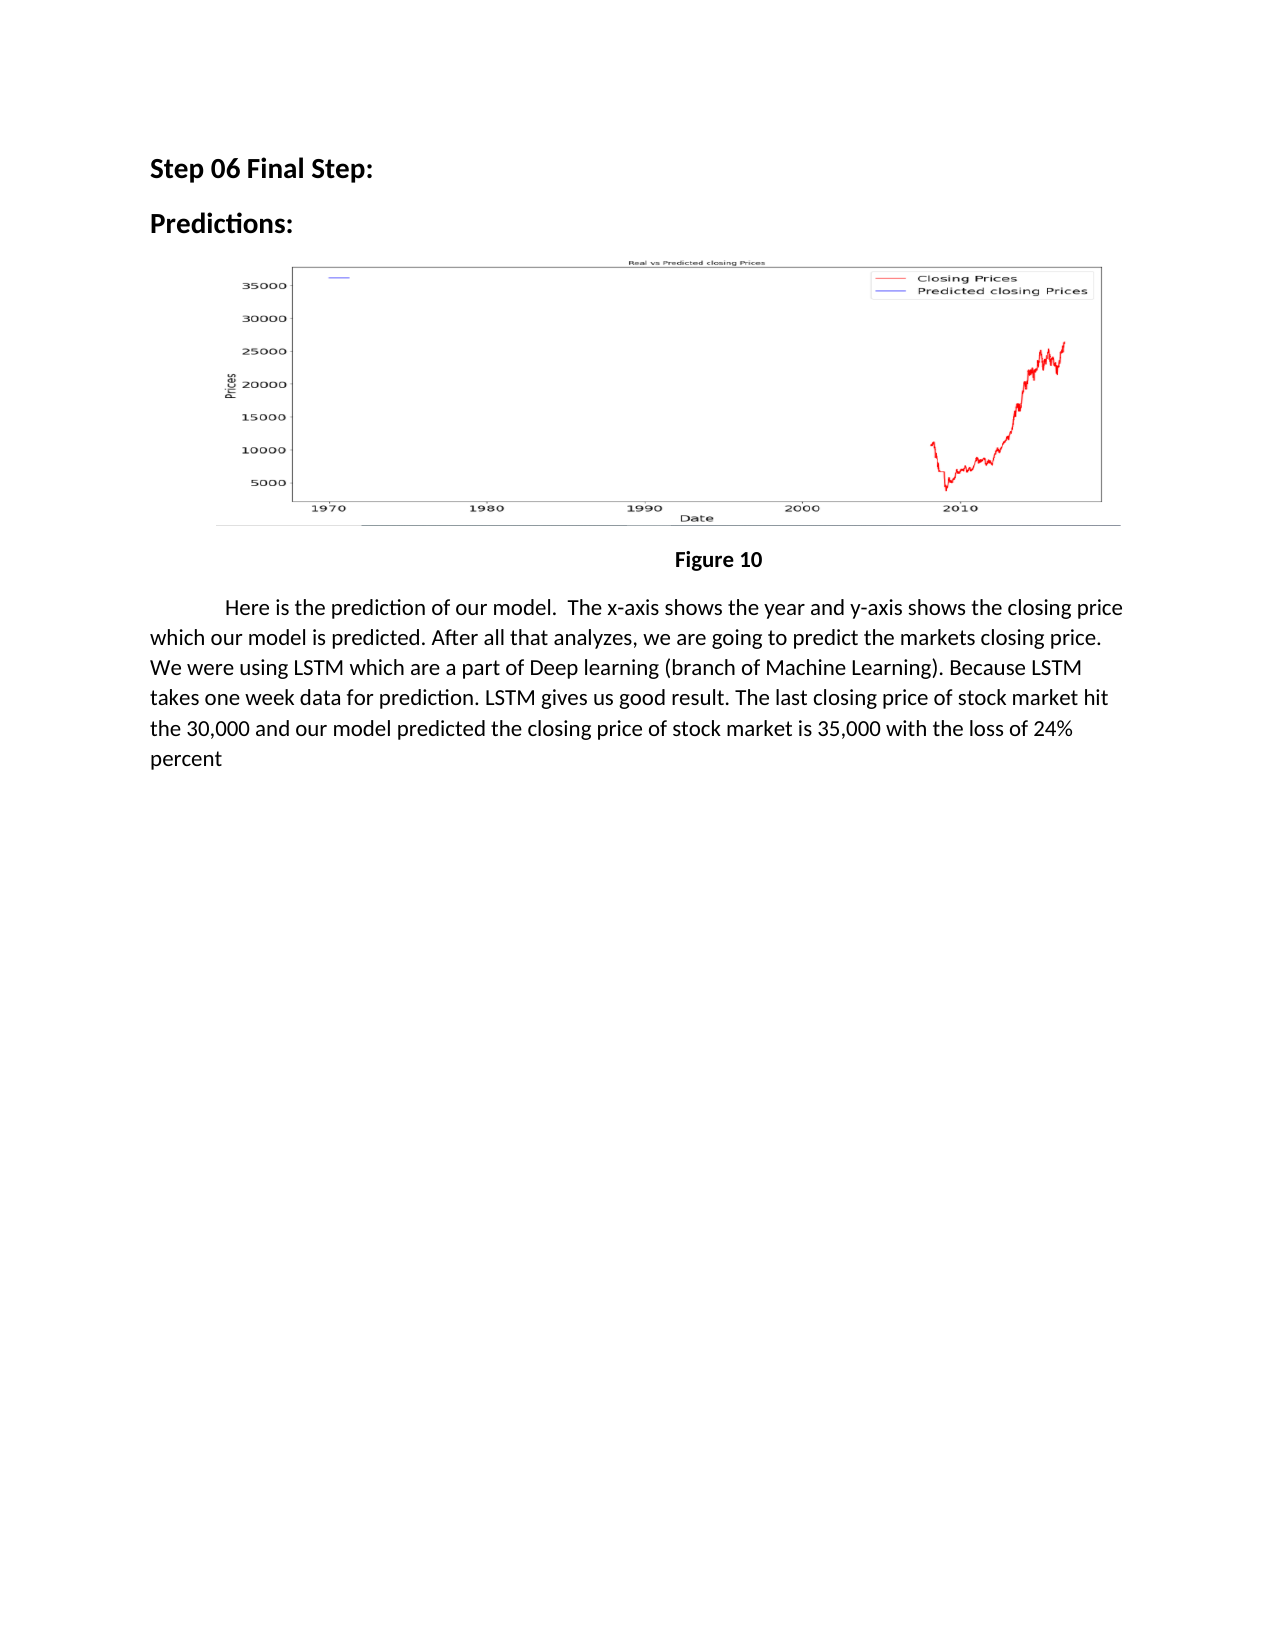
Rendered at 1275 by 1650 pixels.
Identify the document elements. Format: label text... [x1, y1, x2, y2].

text Figure 10 [150, 545, 1125, 573]
text Here is the prediction of our model. The x-axis shows the year and y-axis shows the closing price which our model is predicted. After all that analyzes, we are going to predict the markets closing price. We were using LSTM which are a part of Deep learning (branch of Machine Learning). Because LSTM takes one week data for prediction. LSTM gives us good result. The last closing price of stock market hit the 30,000 and our model predicted the closing price of stock market is 35,000 with the loss of 24% percent [150, 593, 1125, 772]
text Predictions: [150, 205, 1125, 241]
text Step 06 Final Step: [150, 150, 1125, 186]
picture [216, 260, 1121, 526]
